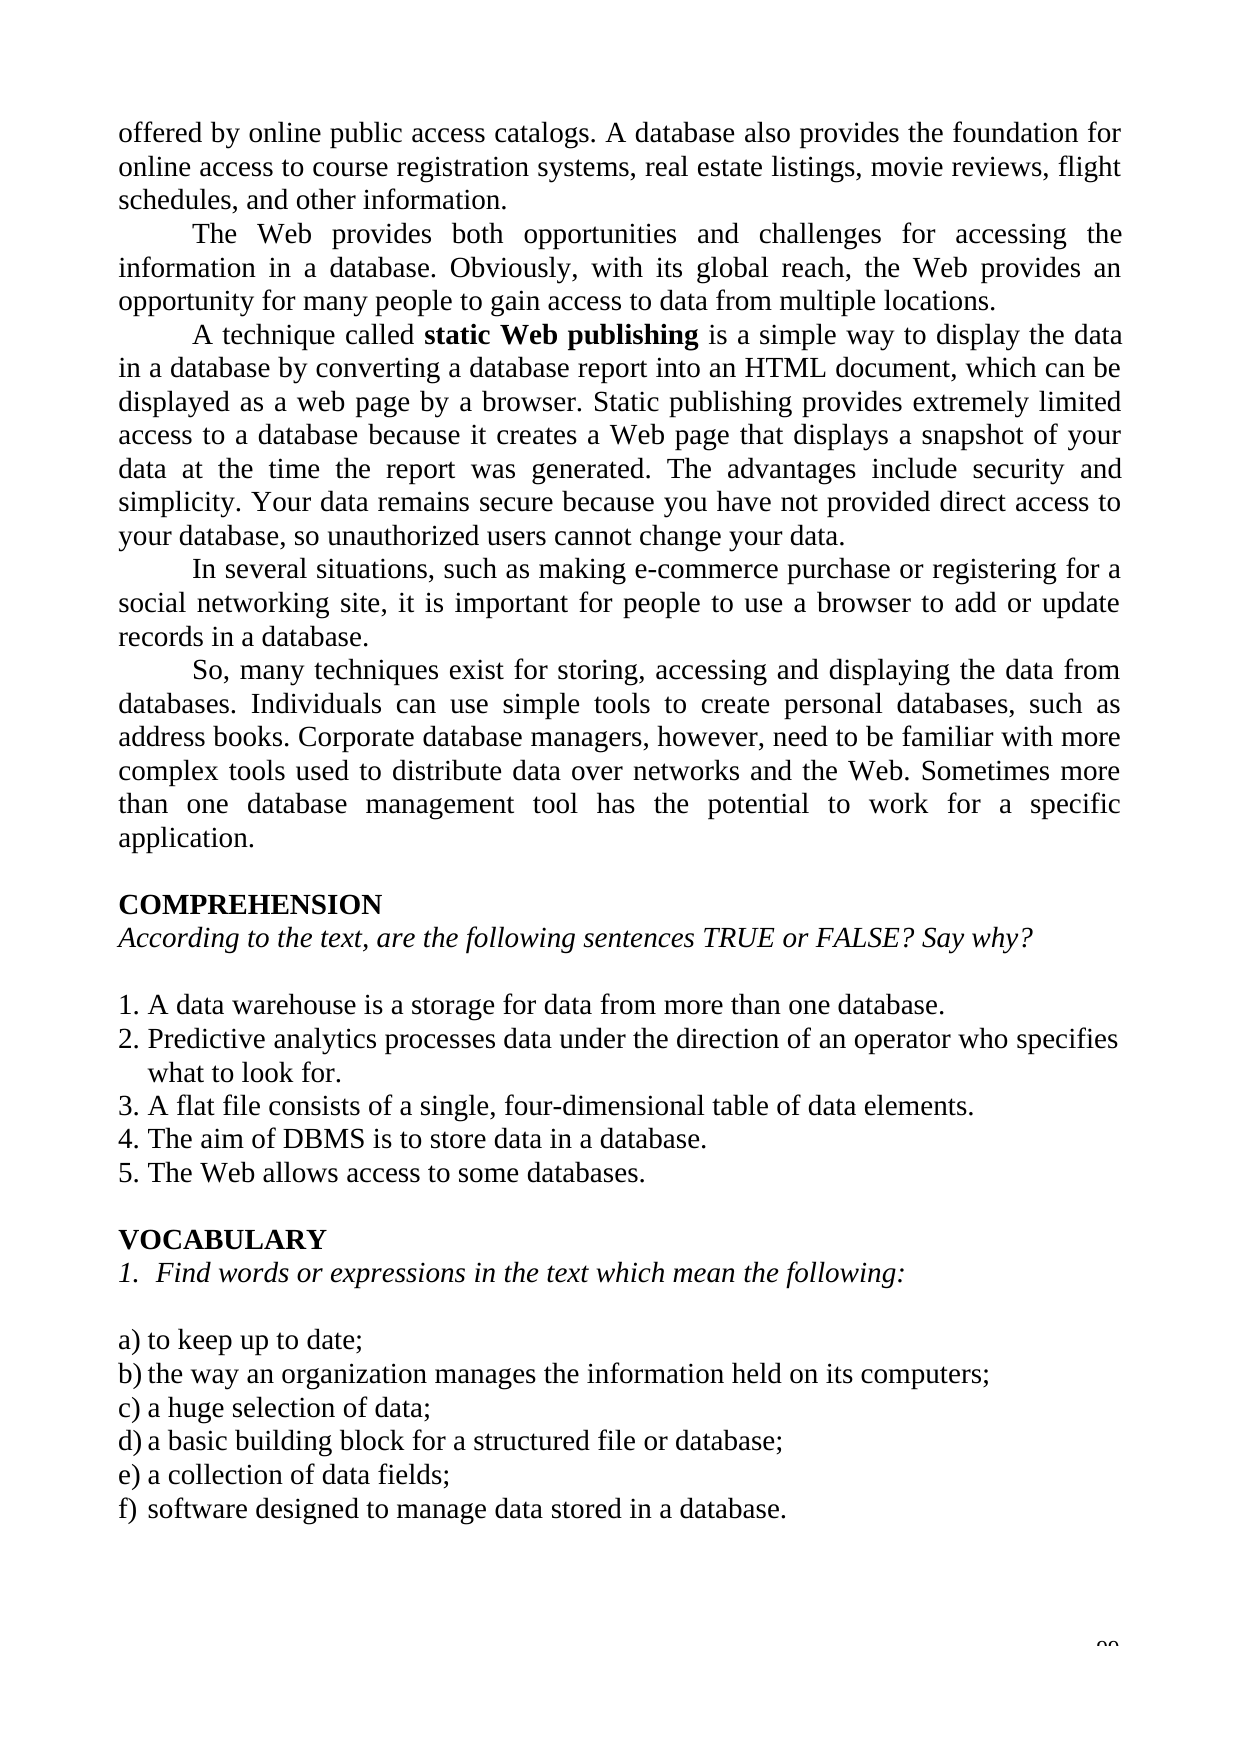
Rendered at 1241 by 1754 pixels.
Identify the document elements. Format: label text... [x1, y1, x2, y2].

subtitle VOCABULARY [118, 1223, 1163, 1256]
list Find words or expressions in the text which mean the following: [118, 1256, 1163, 1289]
text offered by online public access catalogs. A database also provides the foundation for online access to course registration systems, real estate listings, movie reviews, flight schedules, and other information. [118, 115, 1123, 216]
list The aim of DBMS is to store data in a database. [118, 1122, 1163, 1155]
list a huge selection of data; [118, 1390, 1163, 1424]
text In several situations, such as making e-commerce purchase or registering for a social networking site, it is important for people to use a browser to add or update records in a database. [118, 552, 1122, 652]
text A technique called static Web publishing is a simple way to display the data in a database by converting a database report into an HTML document, which can be displayed as a web page by a browser. Static publishing provides extremely limited access to a database because it creates a Web page that displays a snapshot of your data at the time the report was generated. The advantages include security and simplicity. Your data remains secure because you have not provided direct access to your database, so unauthorized users cannot change your data. [118, 317, 1123, 552]
list the way an organization manages the information held on its computers; [118, 1357, 1163, 1390]
text The Web provides both opportunities and challenges for accessing the information in a database. Obviously, with its global reach, the Web provides an opportunity for many people to gain access to data from multiple locations. [118, 216, 1122, 317]
list a collection of data fields; [118, 1457, 1163, 1491]
text So, many techniques exist for storing, accessing and displaying the data from databases. Individuals can use simple tools to create personal databases, such as address books. Corporate database managers, however, need to be familiar with more complex tools used to distribute data over networks and the Web. Sometimes more than one database management tool has the potential to work for a specific application. [118, 652, 1122, 853]
list a basic building block for a structured file or database; [118, 1424, 1163, 1457]
text According to the text, are the following sentences TRUE or FALSE? Say why? [118, 921, 1163, 954]
list A data warehouse is a storage for data from more than one database. [118, 988, 1163, 1021]
list to keep up to date; [118, 1323, 1163, 1357]
list A flat file consists of a single, four-dimensional table of data elements. [118, 1088, 1163, 1122]
list Predictive analytics processes data under the direction of an operator who specifies what to look for. [118, 1021, 1122, 1088]
list software designed to manage data stored in a database. [118, 1491, 1163, 1524]
list The Web allows access to some databases. [118, 1155, 1163, 1189]
subtitle COMPREHENSION [118, 887, 1163, 921]
